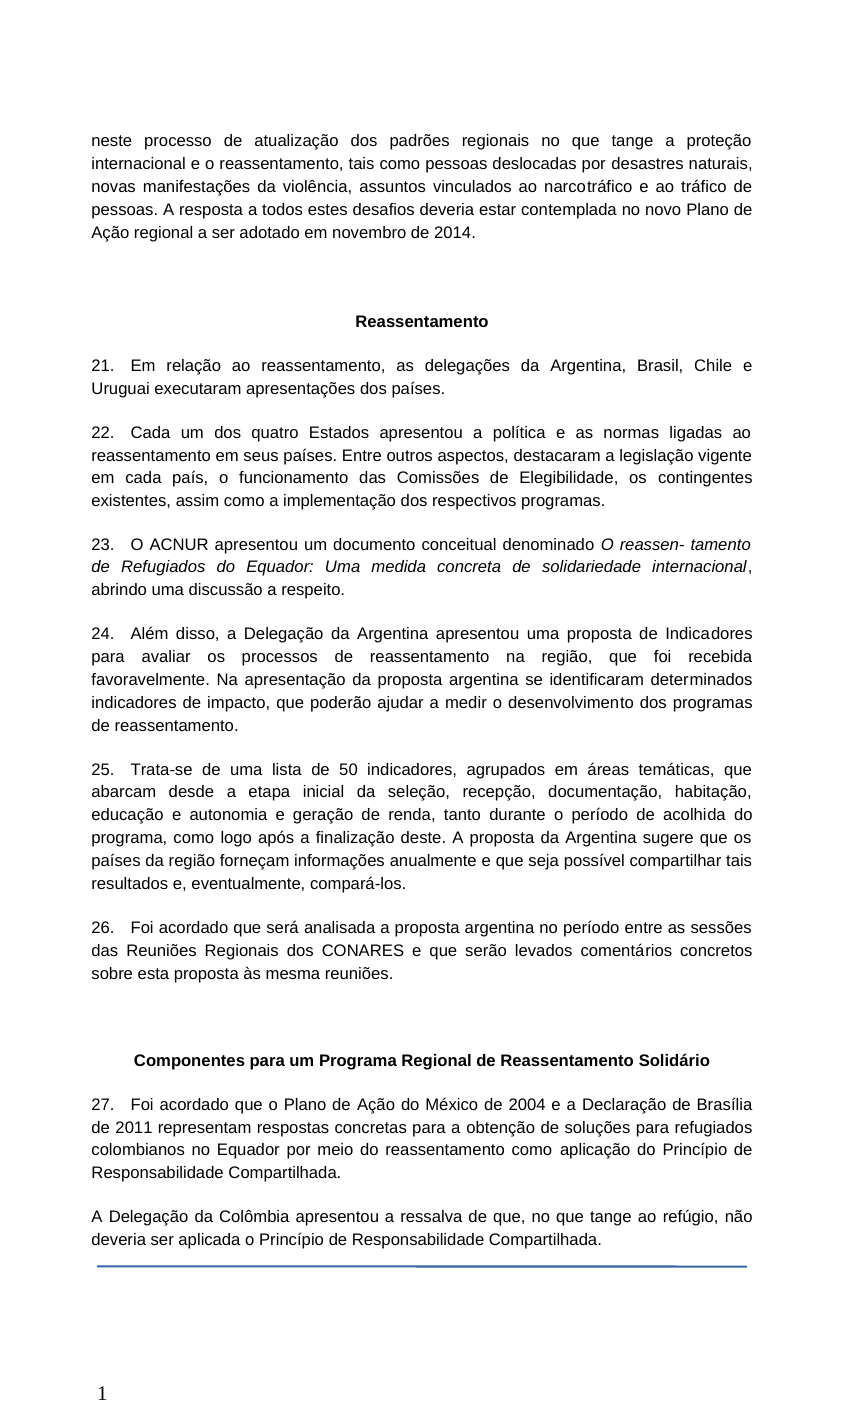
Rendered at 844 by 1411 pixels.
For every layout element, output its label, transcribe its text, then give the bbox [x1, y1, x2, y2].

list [91, 131, 752, 242]
list Trata-se de uma lista de 50 indicadores, agrupados em áreas temáticas, que abarcam desde a etapa inicial da seleção, recepção, documentação, habitação, educação e autonomia e geração de renda, tanto durante o período de acolhida do programa, como logo após a finalização deste. A proposta da Argentina sugere que os países da região forneçam informações anualmente e que seja possível compartilhar tais resultados e, eventualmente, compará-los. [91, 759, 752, 893]
list Foi acordado que será analisada a proposta argentina no período entre as sessões das Reuniões Regionais dos CONARES e que serão levados comentários concretos sobre esta proposta às mesma reuniões. [91, 918, 752, 983]
list O ACNUR apresentou um documento conceitual denominado O reassen- tamento de Refugiados do Equador: Uma medida concreta de solidariedade internacional, abrindo uma discussão a respeito. [91, 534, 752, 599]
text Reassentamento [91, 312, 752, 331]
list Cada um dos quatro Estados apresentou a política e as normas ligadas ao reassentamento em seus países. Entre outros aspectos, destacaram a legislação vigente em cada país, o funcionamento das Comissões de Elegibilidade, os contingentes existentes, assim como a implementação dos respectivos programas. [91, 423, 752, 510]
list Foi acordado que o Plano de Ação do México de 2004 e a Declaração de Brasília de 2011 representam respostas concretas para a obtenção de soluções para refugiados colombianos no Equador por meio do reassentamento como aplicação do Princípio de Responsabilidade Compartilhada. [91, 1095, 752, 1182]
list Em relação ao reassentamento, as delegações da Argentina, Brasil, Chile e Uruguai executaram apresentações dos países. [91, 356, 752, 398]
list Além disso, a Delegação da Argentina apresentou uma proposta de Indicadores para avaliar os processos de reassentamento na região, que foi recebida favoravelmente. Na apresentação da proposta argentina se identificaram determinados indicadores de impacto, que poderão ajudar a medir o desenvolvimento dos programas de reassentamento. [91, 624, 752, 735]
text A Delegação da Colômbia apresentou a ressalva de que, no que tange ao refúgio, não deveria ser aplicada o Princípio de Responsabilidade Compartilhada. [91, 1206, 752, 1248]
text Componentes para um Programa Regional de Reassentamento Solidário [91, 1051, 752, 1070]
